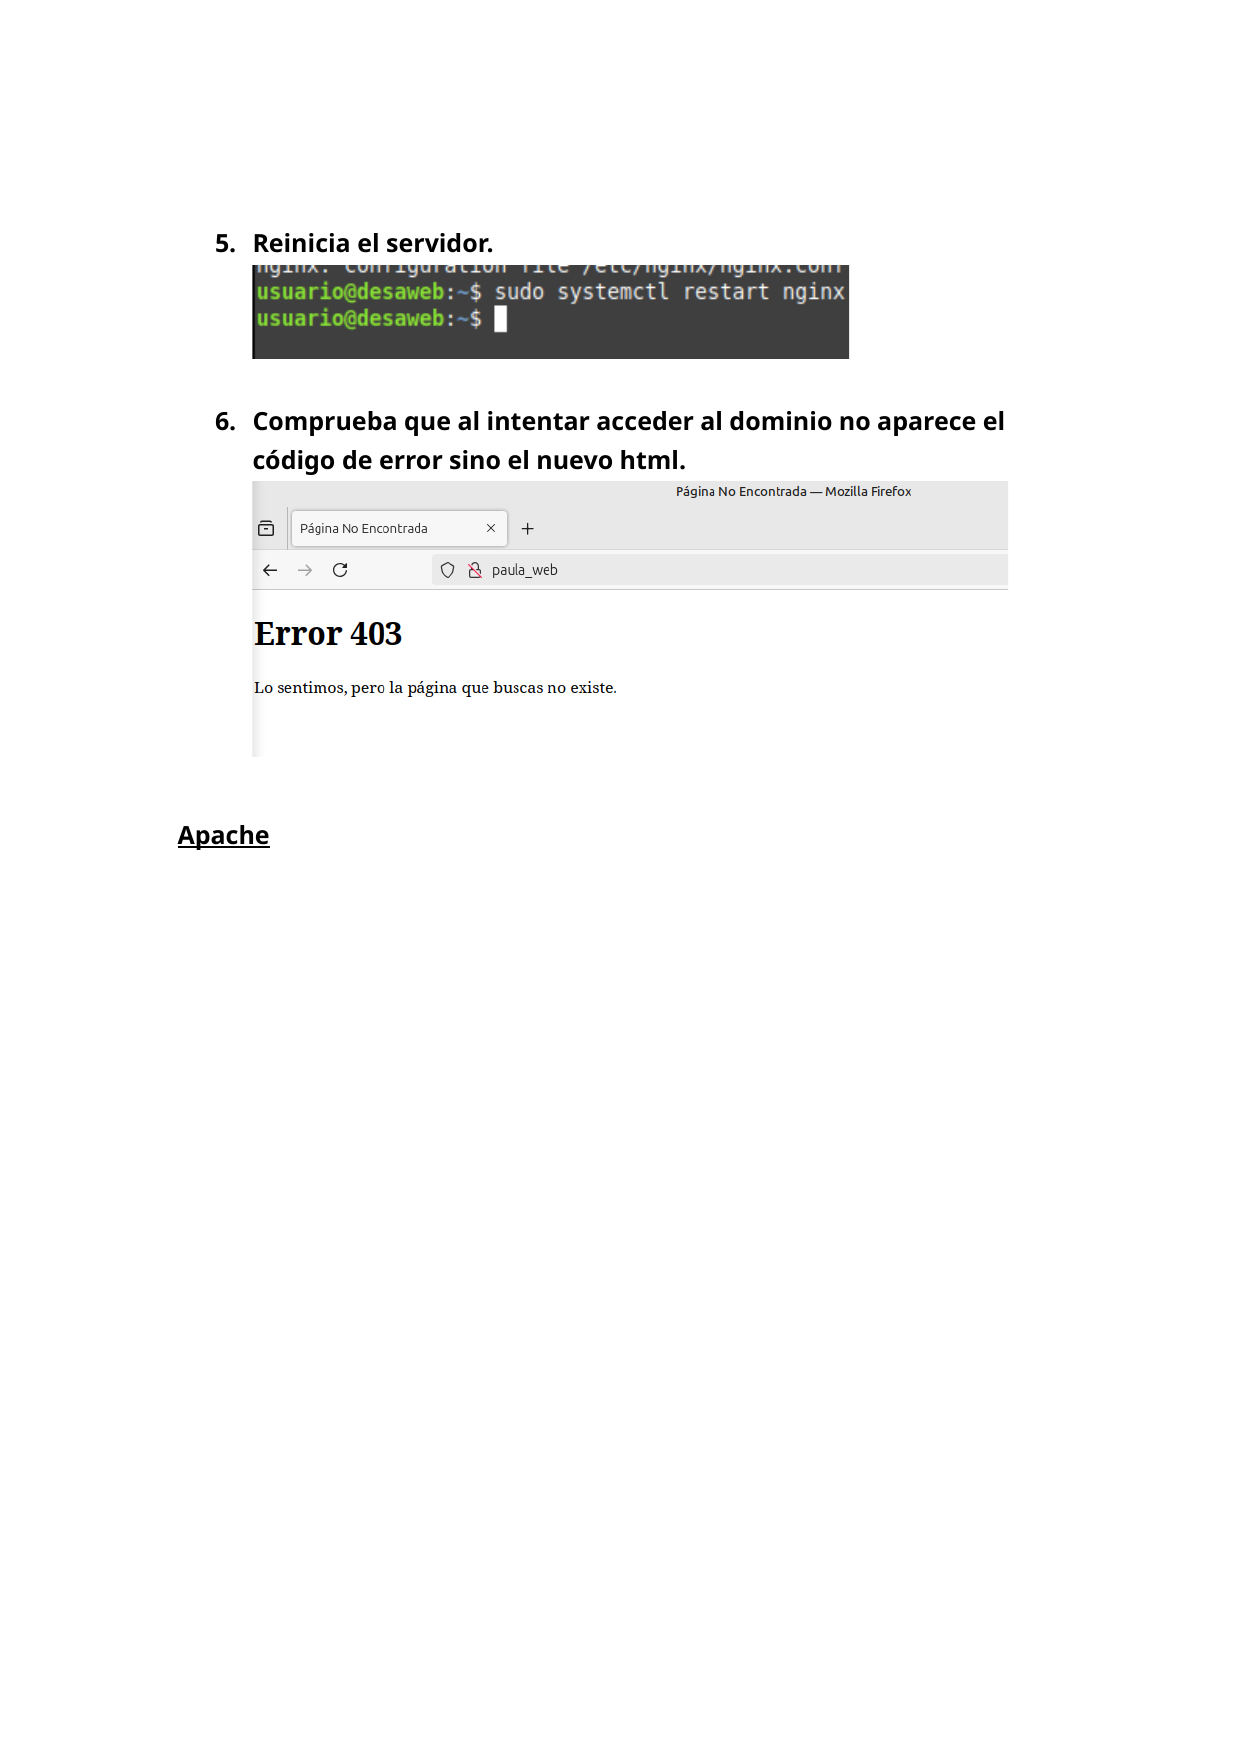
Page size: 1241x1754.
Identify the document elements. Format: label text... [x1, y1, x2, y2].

text Apache [177, 818, 1063, 852]
picture [252, 481, 1009, 757]
picture [252, 265, 850, 359]
list Comprueba que al intentar acceder al dominio no aparece el código de error sino el nuevo html. [215, 403, 1063, 476]
list Reinicia el servidor. [215, 226, 1063, 260]
